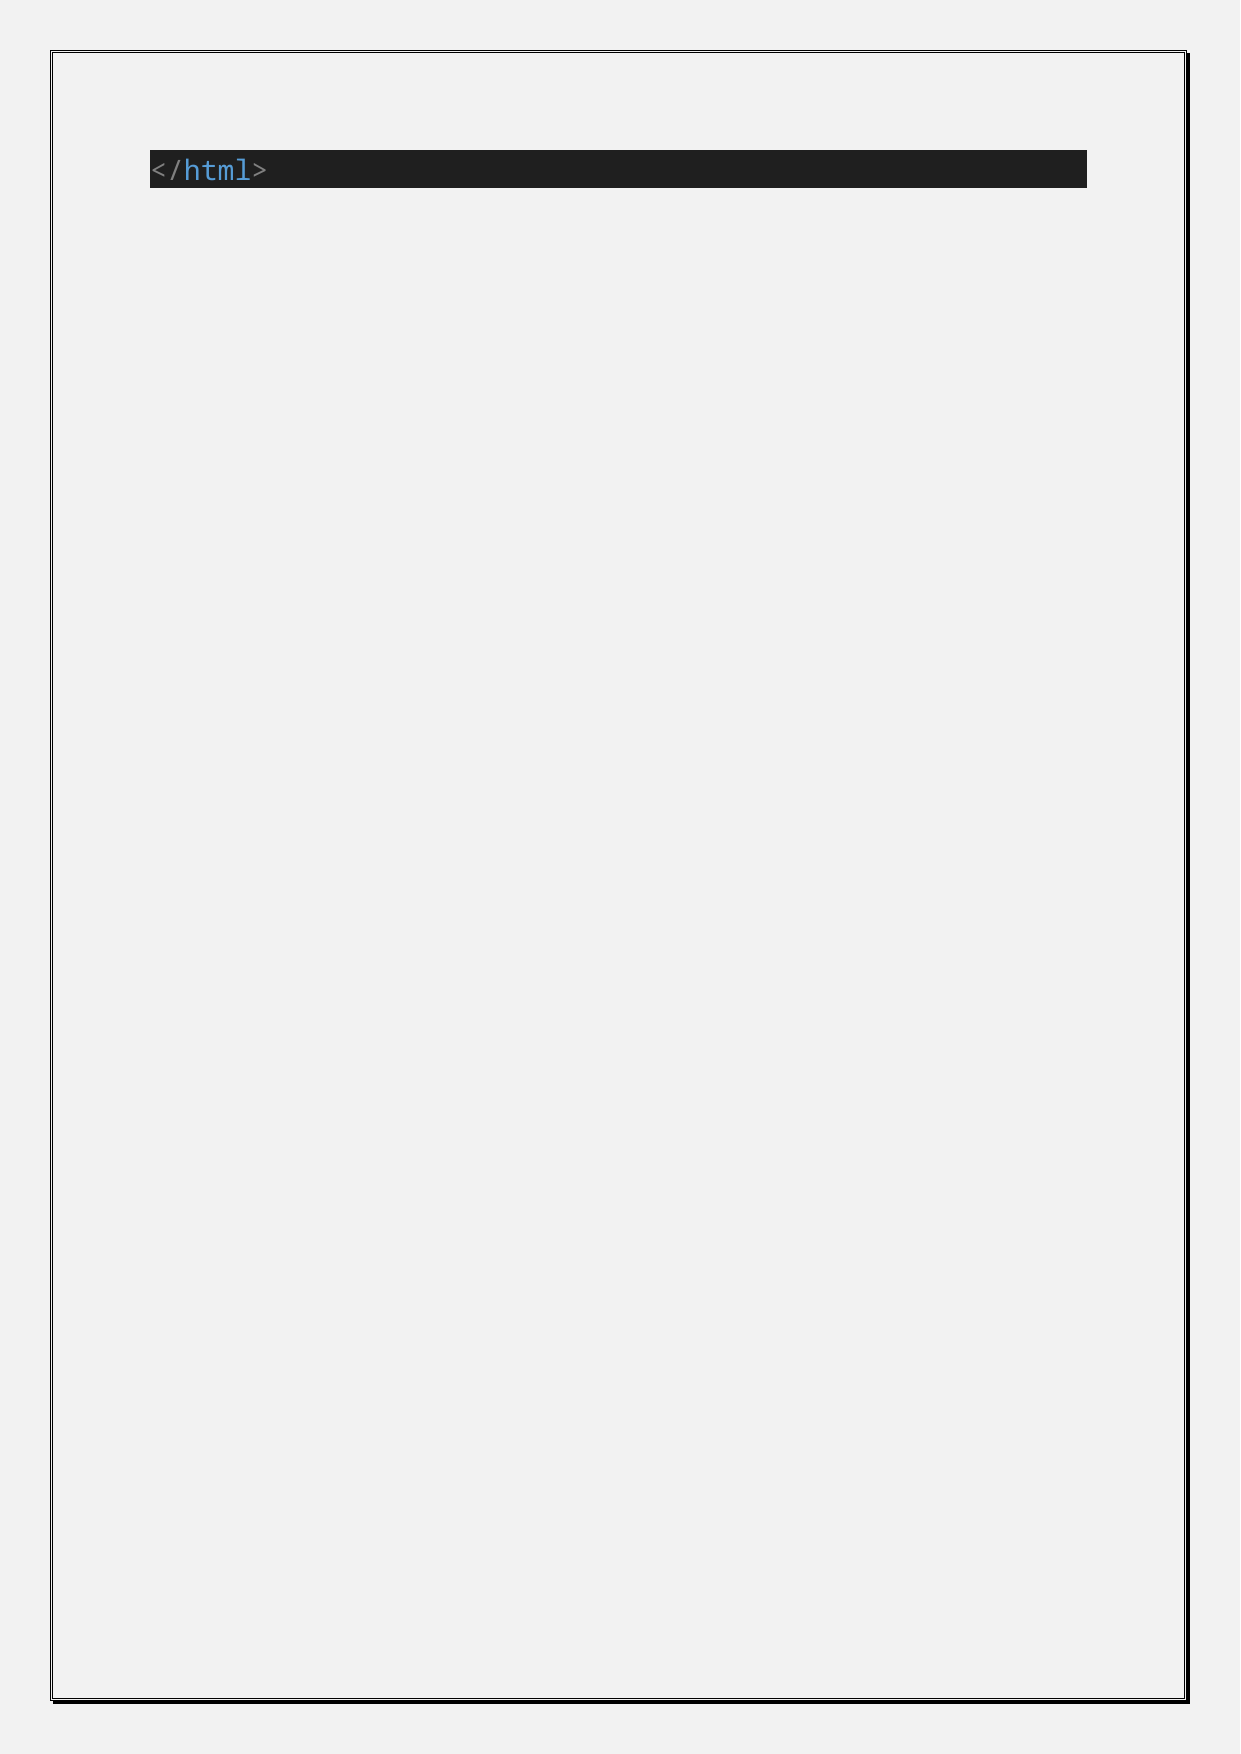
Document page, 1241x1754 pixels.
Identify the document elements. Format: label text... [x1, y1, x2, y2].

text </html> [150, 150, 1087, 188]
